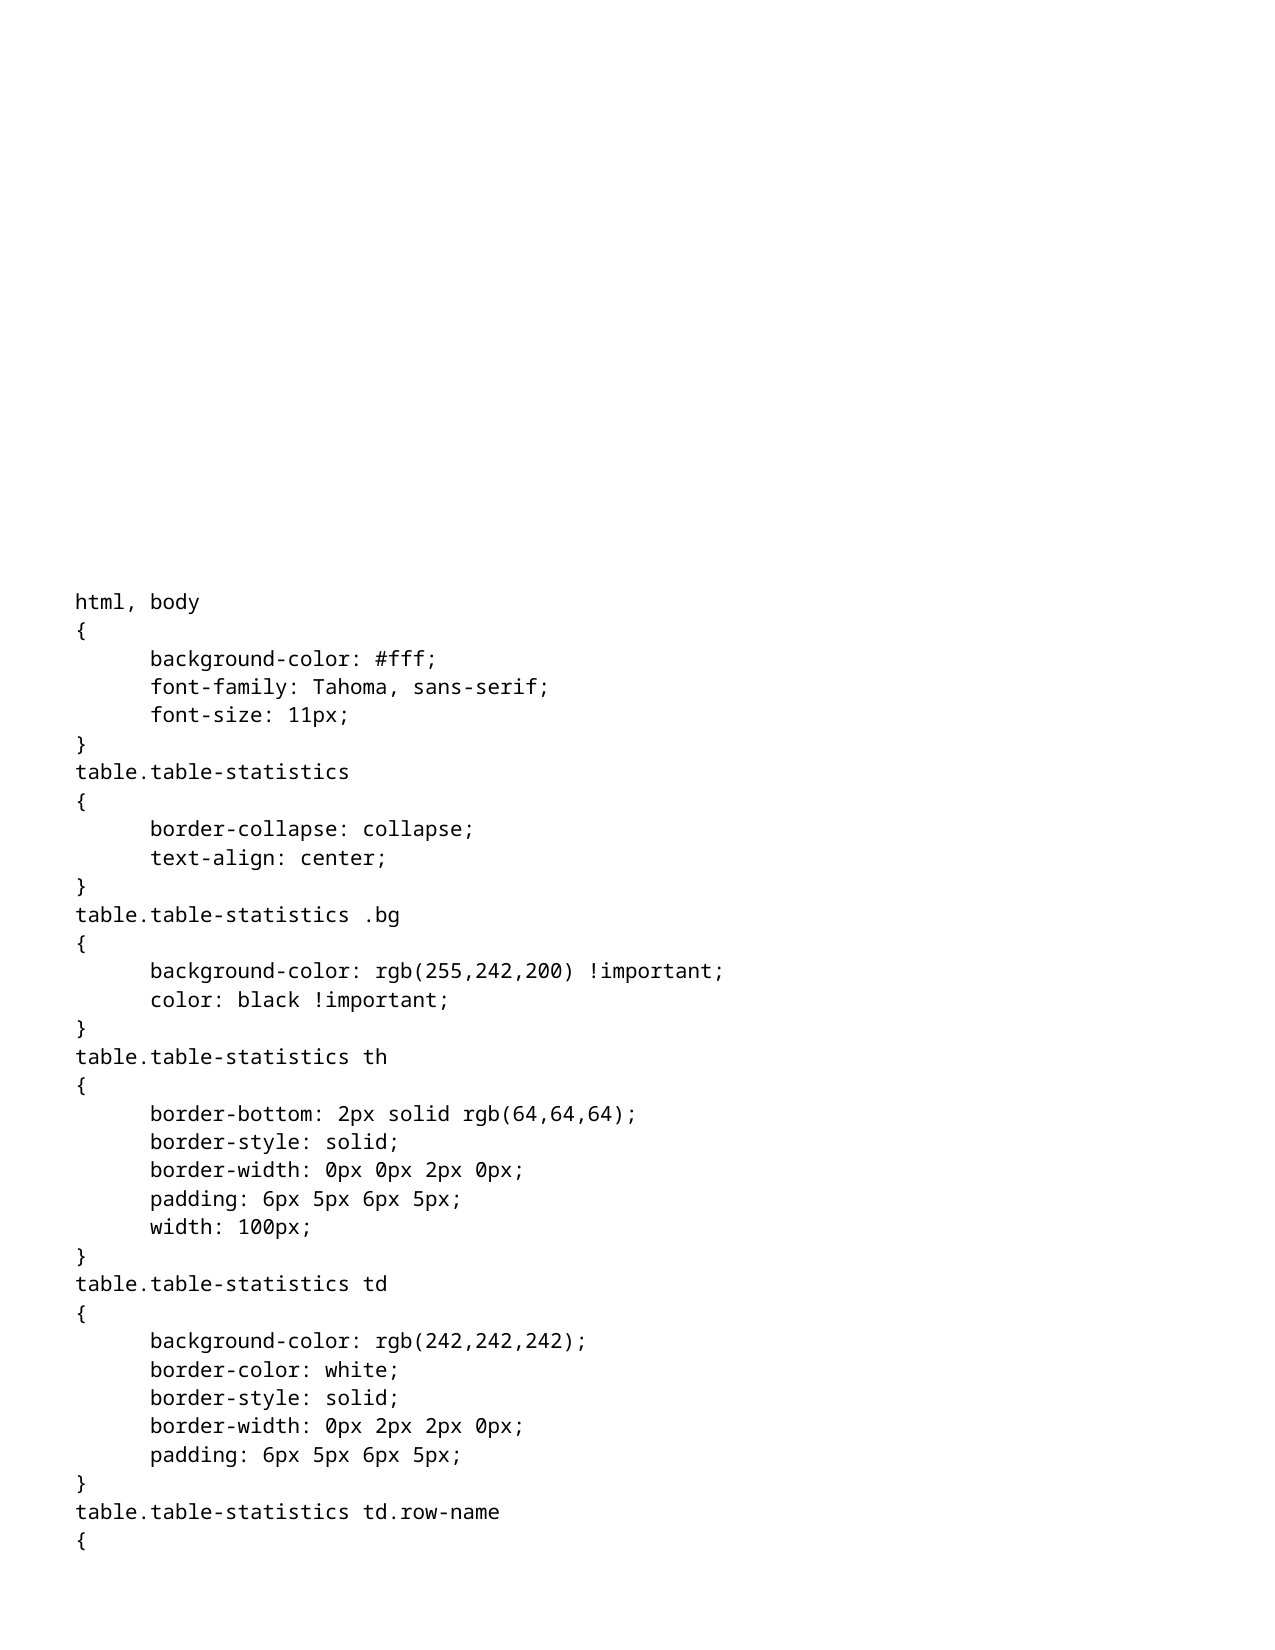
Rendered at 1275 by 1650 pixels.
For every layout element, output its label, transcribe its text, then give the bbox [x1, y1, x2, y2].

text background-color: rgb(255,242,200) !important; [75, 957, 1200, 985]
text border-style: solid; [75, 1127, 1200, 1156]
text border-width: 0px 2px 2px 0px; [75, 1412, 1200, 1440]
text border-bottom: 2px solid rgb(64,64,64); [75, 1099, 1200, 1127]
text padding: 6px 5px 6px 5px; [75, 1440, 1200, 1468]
text font-size: 11px; [75, 701, 1200, 729]
text table.table-statistics .bg [75, 900, 1200, 928]
text table.table-statistics th [75, 1042, 1200, 1070]
text { [75, 615, 1200, 644]
text } [75, 871, 1200, 900]
text text-align: center; [75, 843, 1200, 871]
text html, body [75, 587, 1200, 615]
text { [75, 1070, 1200, 1099]
text } [75, 1241, 1200, 1269]
text { [75, 786, 1200, 814]
text table.table-statistics [75, 757, 1200, 786]
text color: black !important; [75, 985, 1200, 1013]
text } [75, 729, 1200, 757]
text padding: 6px 5px 6px 5px; [75, 1184, 1200, 1212]
text { [75, 928, 1200, 957]
text } [75, 1468, 1200, 1497]
text background-color: rgb(242,242,242); [75, 1326, 1200, 1355]
text table.table-statistics td [75, 1269, 1200, 1298]
text background-color: #fff; [75, 644, 1200, 672]
text { [75, 1298, 1200, 1326]
text width: 100px; [75, 1212, 1200, 1241]
text border-collapse: collapse; [75, 814, 1200, 843]
text border-style: solid; [75, 1383, 1200, 1412]
text table.table-statistics td.row-name [75, 1497, 1200, 1525]
text { [75, 1525, 1200, 1554]
text font-family: Tahoma, sans-serif; [75, 672, 1200, 701]
text } [75, 1013, 1200, 1042]
text border-color: white; [75, 1355, 1200, 1383]
text border-width: 0px 0px 2px 0px; [75, 1156, 1200, 1184]
